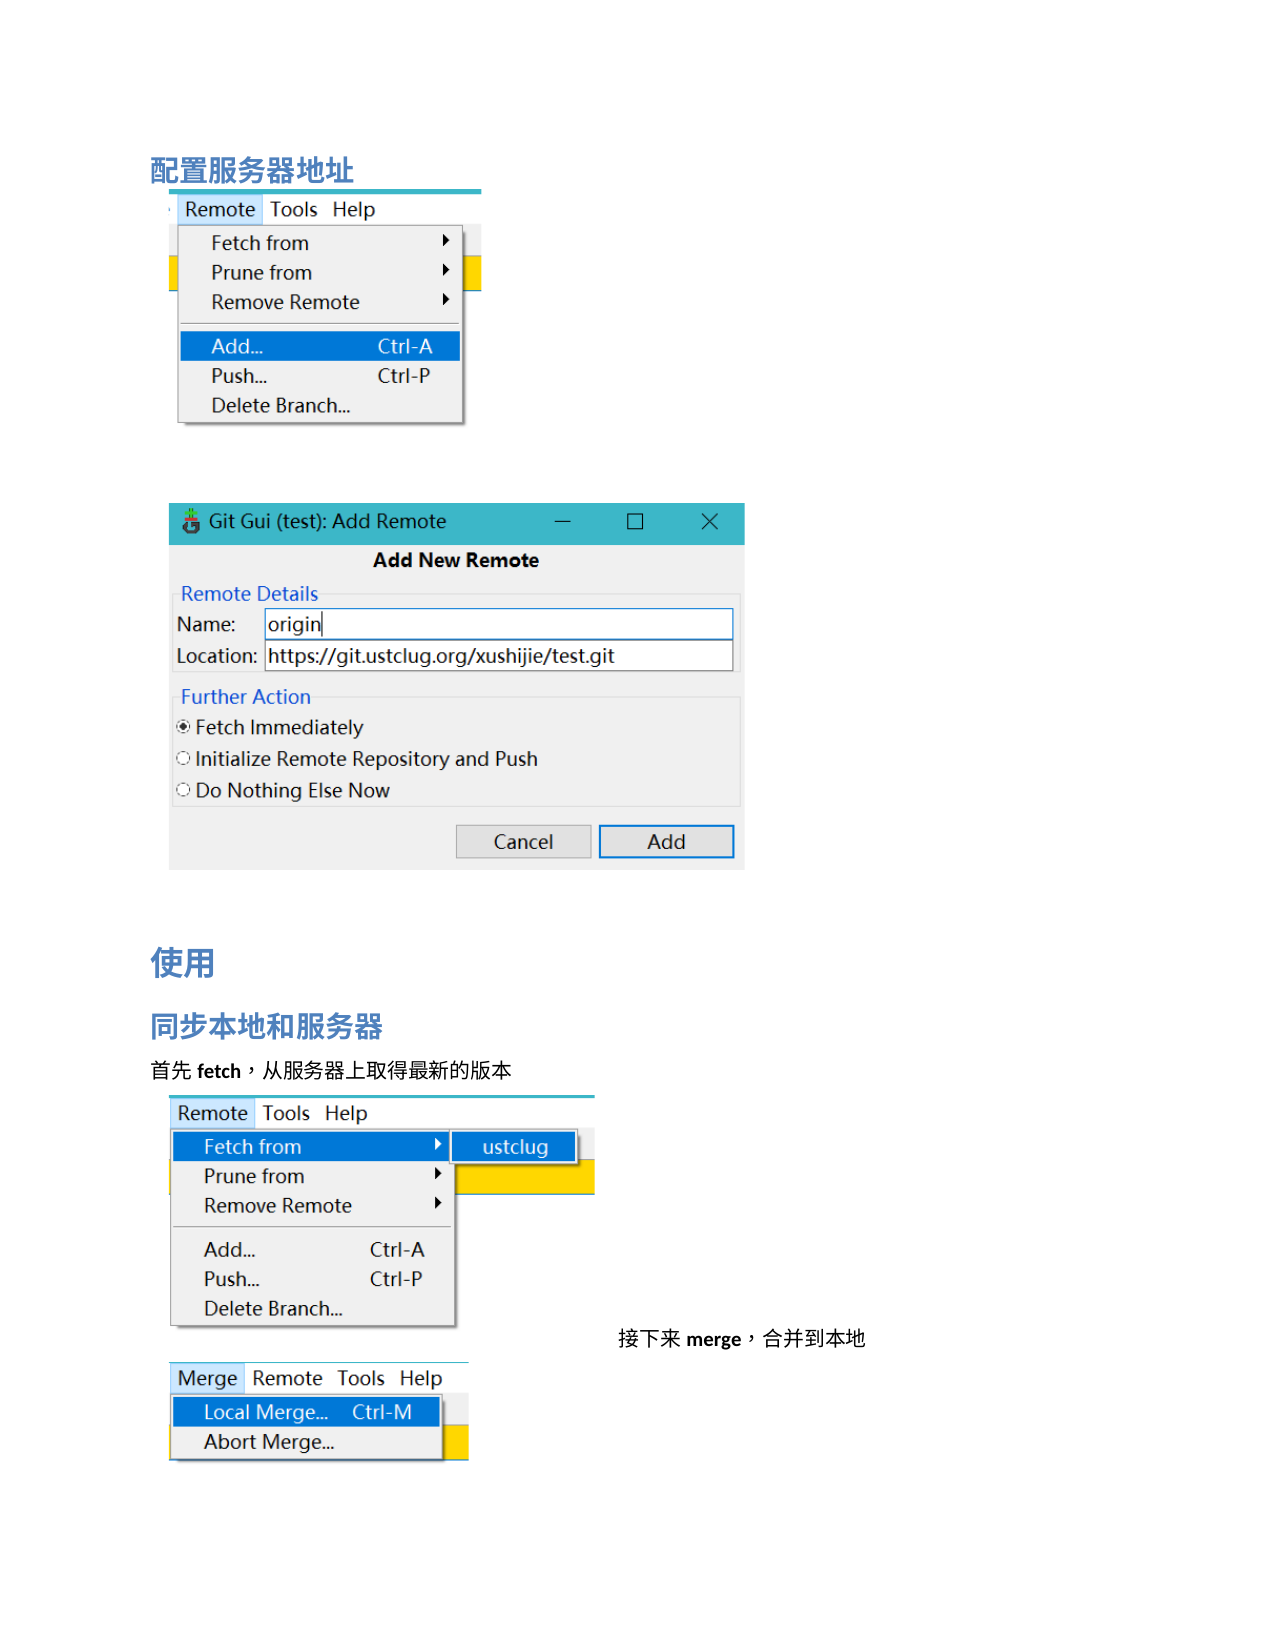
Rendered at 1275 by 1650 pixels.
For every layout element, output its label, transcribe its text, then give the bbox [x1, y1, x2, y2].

subtitle 使用 [150, 940, 1125, 985]
subtitle 同步本地和服务器 [150, 1006, 1125, 1046]
picture [168, 503, 745, 870]
text 首先 fetch，从服务器上取得最新的版本 [150, 1056, 1125, 1085]
picture [168, 1095, 595, 1346]
picture [168, 189, 482, 442]
picture [168, 1362, 469, 1469]
subtitle 配置服务器地址 [150, 150, 1125, 190]
